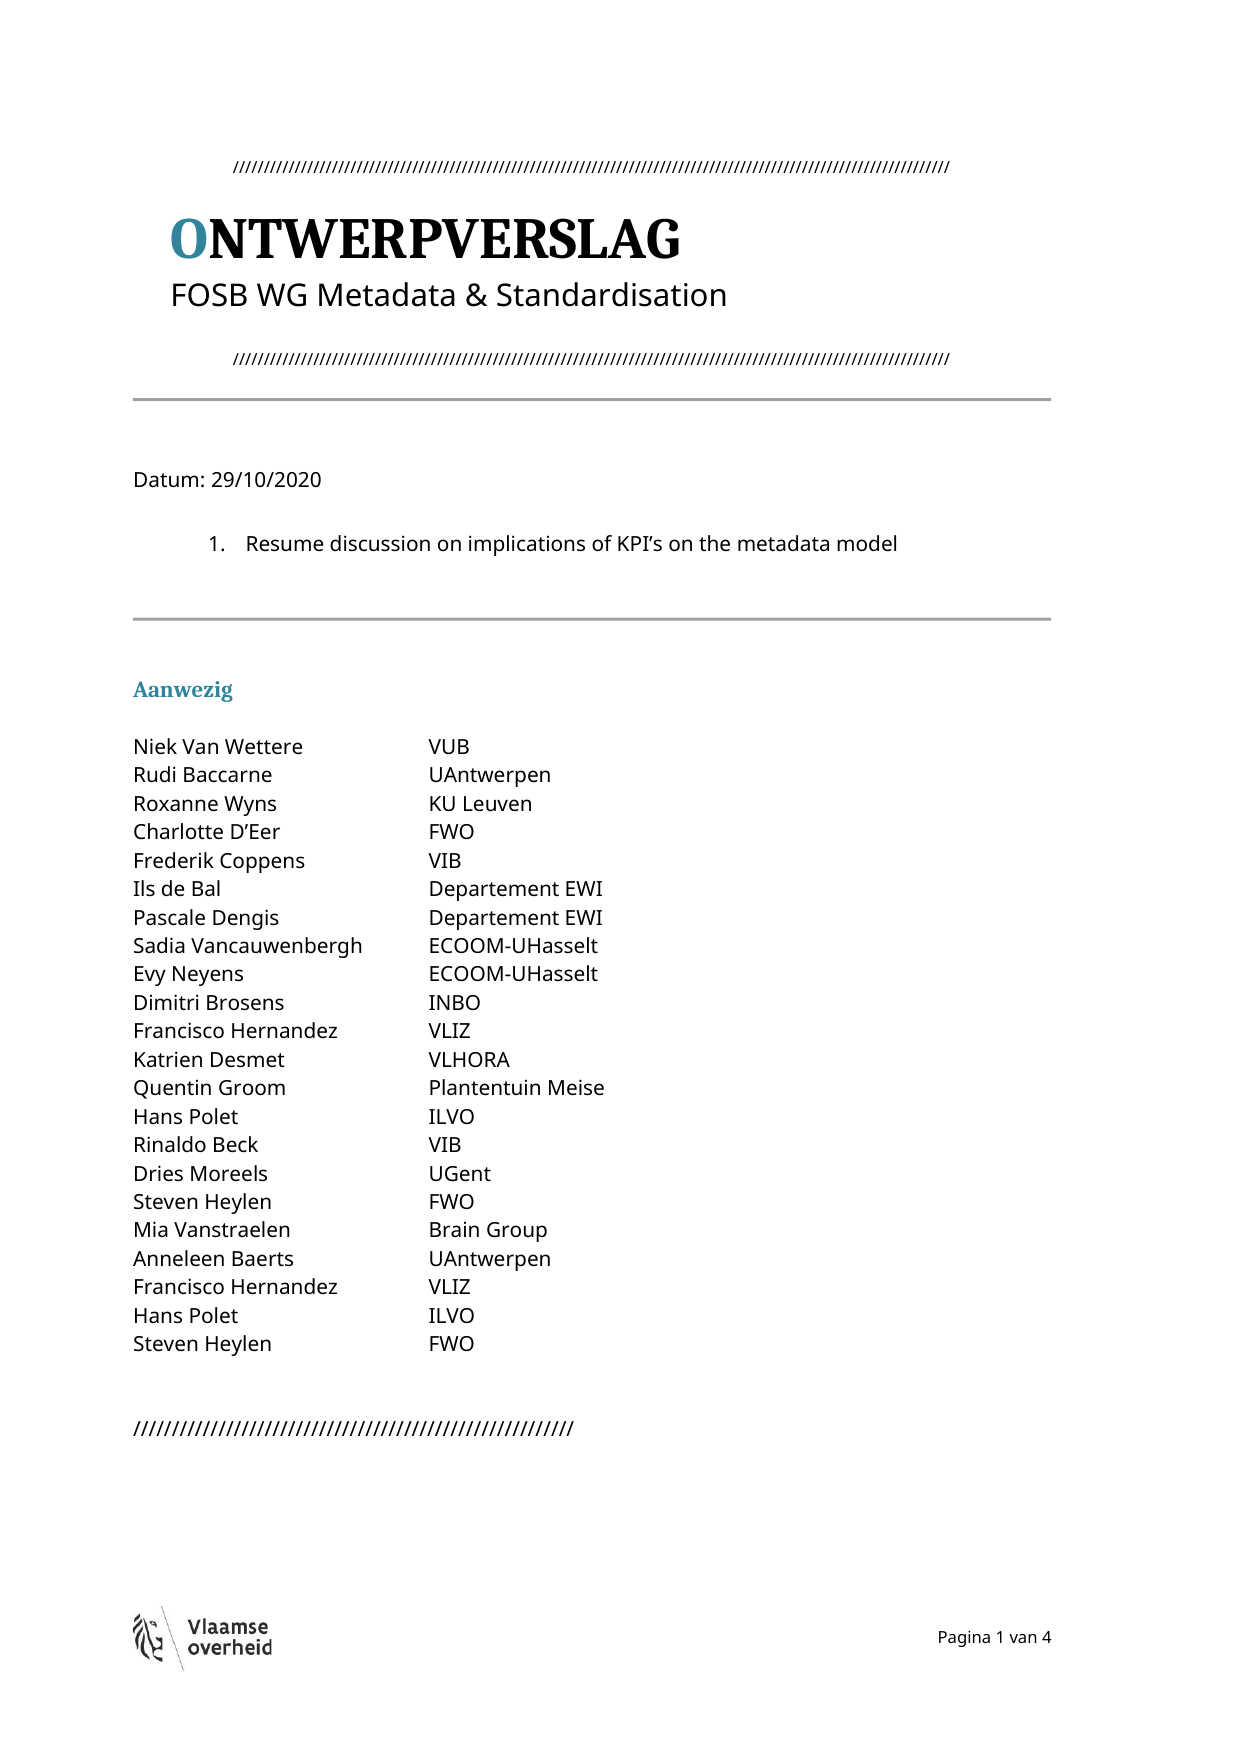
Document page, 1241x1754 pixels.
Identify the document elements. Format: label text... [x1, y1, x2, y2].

text Pascale Dengis Departement EWI [133, 903, 1051, 931]
text //////////////////////////////////////////////////////////////////////////////////////////////////////////////////// [133, 155, 1051, 178]
text ONTWERPVERSLAG [170, 206, 1051, 273]
text Hans Polet ILVO [133, 1301, 1051, 1329]
text Francisco Hernandez VLIZ [133, 1016, 1051, 1045]
text Hans Polet ILVO [133, 1102, 1051, 1130]
text Frederik Coppens VIB [133, 846, 1051, 874]
text Mia Vanstraelen Brain Group [133, 1216, 1051, 1244]
text Steven Heylen FWO [133, 1329, 1051, 1358]
text Rudi Baccarne UAntwerpen [133, 761, 1051, 789]
text Evy Neyens ECOOM-UHasselt [133, 959, 1051, 988]
text Datum: 29/10/2020 [133, 466, 1051, 494]
text Charlotte D’Eer FWO [133, 817, 1051, 846]
text Aanwezig [133, 677, 1051, 704]
text Dimitri Brosens INBO [133, 988, 1051, 1016]
text Rinaldo Beck VIB [133, 1130, 1051, 1159]
text Anneleen Baerts UAntwerpen [133, 1244, 1051, 1272]
text //////////////////////////////////////////////////////////////////////////////////////////////////////////////////// [133, 347, 1051, 370]
text Roxanne Wyns KU Leuven [133, 789, 1051, 817]
text Quentin Groom Plantentuin Meise [133, 1073, 1051, 1102]
text ///////////////////////////////////////////////////////// [133, 1414, 1051, 1443]
text Francisco Hernandez VLIZ [133, 1272, 1051, 1301]
text Steven Heylen FWO [133, 1187, 1051, 1216]
text Katrien Desmet VLHORA [133, 1045, 1051, 1073]
picture [132, 1606, 272, 1671]
text Dries Moreels UGent [133, 1159, 1051, 1187]
text Niek Van Wettere VUB [133, 732, 1051, 761]
text FOSB WG Metadata & Standardisation [170, 273, 1051, 347]
list Resume discussion on implications of KPI’s on the metadata model [208, 529, 1051, 558]
text Sadia Vancauwenbergh ECOOM-UHasselt [133, 931, 1051, 959]
text Ils de Bal Departement EWI [133, 874, 1051, 903]
